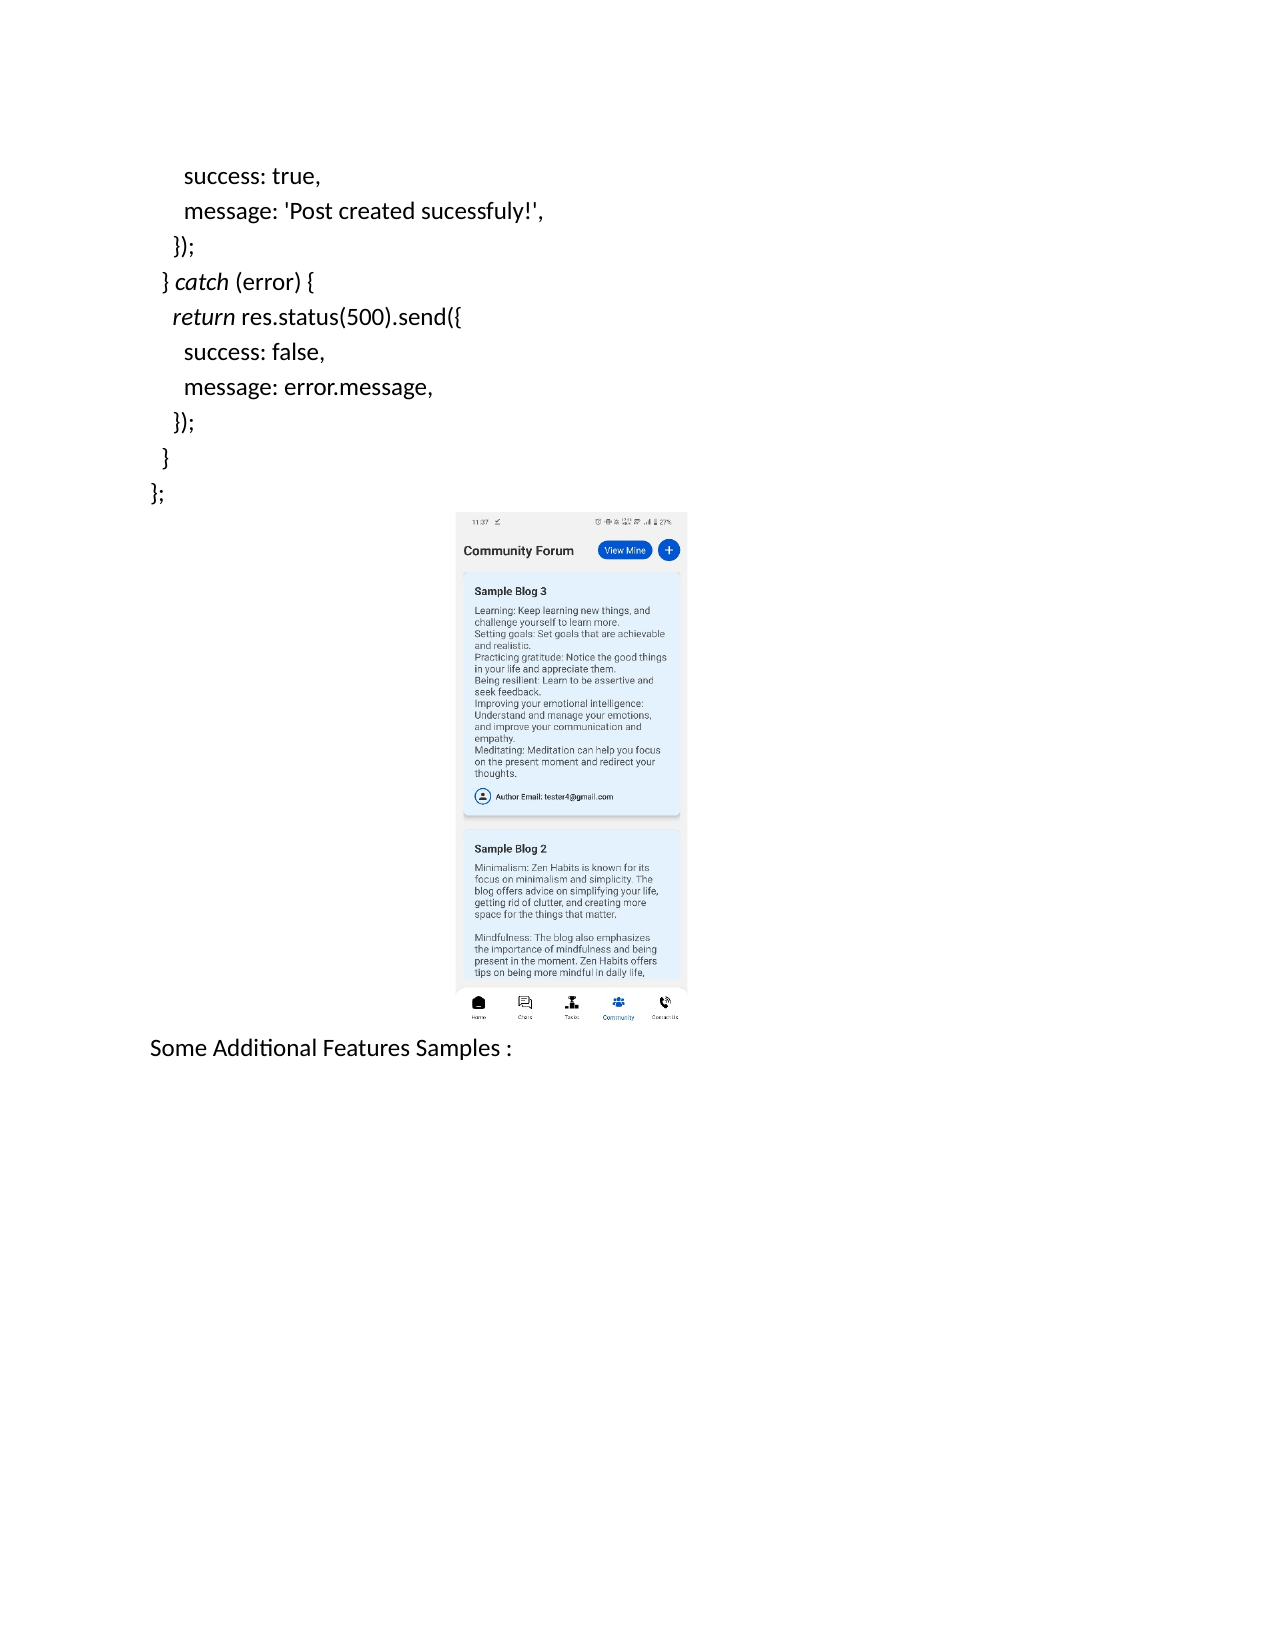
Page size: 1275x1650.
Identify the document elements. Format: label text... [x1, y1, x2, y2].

text }); [150, 230, 1124, 261]
text success: true, [150, 160, 1124, 191]
text success: false, [150, 336, 1124, 367]
text message: error.message, [150, 371, 1124, 402]
text } [150, 442, 1124, 472]
text }); [150, 406, 1124, 437]
picture [455, 512, 688, 1028]
text Some Additional Features Samples : [150, 1032, 1124, 1062]
text return res.status(500).send({ [150, 301, 1124, 331]
text } catch (error) { [150, 266, 1124, 296]
text message: 'Post created sucessfuly!', [150, 195, 1124, 226]
text }; [150, 477, 1124, 507]
